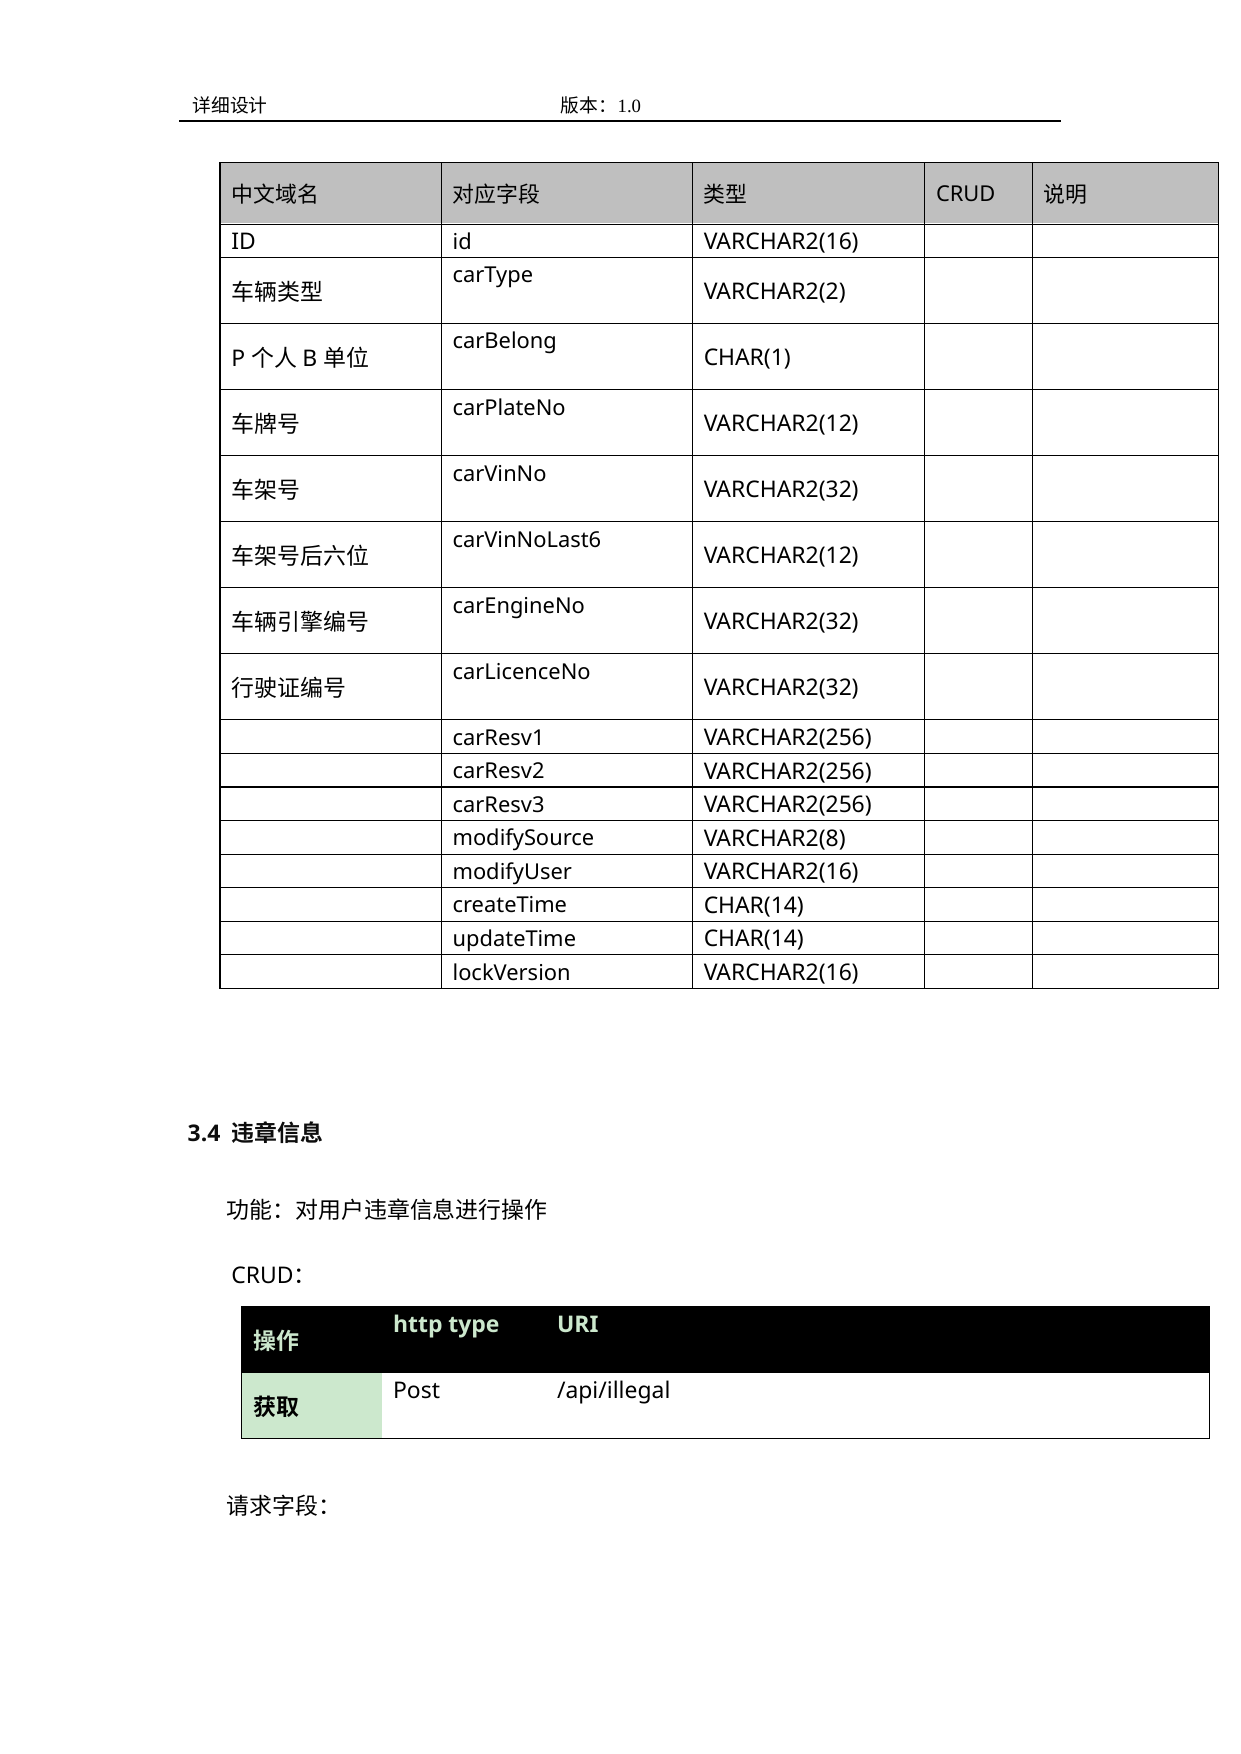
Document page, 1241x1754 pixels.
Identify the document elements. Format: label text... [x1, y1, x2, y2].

table_cell [1033, 855, 1218, 887]
table_cell VARCHAR2(256) [693, 788, 924, 820]
table_cell [221, 754, 441, 786]
text CRUD： [231, 1241, 1053, 1306]
table_cell carLicenceNo [442, 654, 692, 719]
table_cell [221, 922, 441, 954]
table_cell id [442, 225, 692, 257]
table_cell carResv1 [442, 720, 692, 753]
table_header CRUD [925, 163, 1032, 223]
table_cell [925, 788, 1032, 820]
table_cell [1033, 654, 1218, 719]
table_cell 获取 [242, 1373, 382, 1438]
table_cell [1033, 955, 1218, 988]
table_cell modifySource [442, 821, 692, 853]
table_header 对应字段 [442, 163, 692, 223]
table_cell updateTime [442, 922, 692, 954]
table_cell [1033, 754, 1218, 786]
table_cell ID [221, 225, 441, 257]
table_cell [221, 788, 441, 820]
table_cell 车辆引擎编号 [221, 588, 441, 653]
table_header 类型 [693, 163, 924, 223]
table_cell 车架号后六位 [221, 522, 441, 587]
table_cell VARCHAR2(32) [693, 654, 924, 719]
table_cell [925, 225, 1032, 257]
table_cell VARCHAR2(256) [693, 754, 924, 786]
table_cell VARCHAR2(8) [693, 821, 924, 853]
table_cell [1033, 456, 1218, 521]
table_cell VARCHAR2(12) [693, 522, 924, 587]
table_cell /api/illegal [546, 1373, 1209, 1438]
table_cell [1033, 922, 1218, 954]
table_cell [1033, 588, 1218, 653]
table_cell 车辆类型 [221, 258, 441, 323]
table_cell [1033, 522, 1218, 587]
table_cell [221, 855, 441, 887]
table_cell [925, 821, 1032, 853]
text 功能：对用户违章信息进行操作 [226, 1176, 1053, 1241]
table_header http type [382, 1307, 546, 1372]
table_cell [1033, 821, 1218, 853]
table_cell [221, 888, 441, 921]
table_cell [925, 456, 1032, 521]
table_cell [925, 390, 1032, 455]
table_cell CHAR(1) [693, 324, 924, 389]
table_cell [221, 955, 441, 988]
table_cell [1033, 225, 1218, 257]
table_cell carResv2 [442, 754, 692, 786]
table_header URI [546, 1307, 1209, 1372]
table_cell [925, 324, 1032, 389]
table_cell carType [442, 258, 692, 323]
table_cell carVinNo [442, 456, 692, 521]
table_cell [1033, 788, 1218, 820]
table_cell carBelong [442, 324, 692, 389]
table_cell Post [382, 1373, 546, 1438]
table_cell [1033, 720, 1218, 753]
table_cell [1033, 258, 1218, 323]
table_cell carVinNoLast6 [442, 522, 692, 587]
table_header 操作 [242, 1307, 382, 1372]
table_cell 车架号 [221, 456, 441, 521]
table_cell VARCHAR2(16) [693, 955, 924, 988]
table_cell [925, 922, 1032, 954]
subtitle 违章信息 [187, 1099, 1053, 1164]
table_cell [1033, 390, 1218, 455]
table_cell [925, 955, 1032, 988]
table_cell [925, 654, 1032, 719]
table_cell VARCHAR2(12) [693, 390, 924, 455]
table_cell CHAR(14) [693, 922, 924, 954]
table_cell [925, 754, 1032, 786]
table_cell modifyUser [442, 855, 692, 887]
text 请求字段： [226, 1472, 1053, 1537]
table_cell [925, 522, 1032, 587]
table_cell carPlateNo [442, 390, 692, 455]
table_cell [925, 258, 1032, 323]
table_cell VARCHAR2(16) [693, 855, 924, 887]
table_cell [925, 588, 1032, 653]
table_cell VARCHAR2(32) [693, 588, 924, 653]
table_cell lockVersion [442, 955, 692, 988]
table_cell P 个人 B 单位 [221, 324, 441, 389]
table_cell 行驶证编号 [221, 654, 441, 719]
table_cell [925, 720, 1032, 753]
table_header 说明 [1033, 163, 1218, 223]
table_cell VARCHAR2(16) [693, 225, 924, 257]
table_cell VARCHAR2(2) [693, 258, 924, 323]
table_cell [221, 720, 441, 753]
table_cell [925, 888, 1032, 921]
table_cell [221, 821, 441, 853]
table_cell carEngineNo [442, 588, 692, 653]
table_cell [1033, 888, 1218, 921]
table_cell VARCHAR2(256) [693, 720, 924, 753]
table_cell VARCHAR2(32) [693, 456, 924, 521]
table_cell CHAR(14) [693, 888, 924, 921]
table_header 中文域名 [221, 163, 441, 223]
table_cell createTime [442, 888, 692, 921]
table_cell carResv3 [442, 788, 692, 820]
table_cell [925, 855, 1032, 887]
table_cell 车牌号 [221, 390, 441, 455]
table_cell [1033, 324, 1218, 389]
